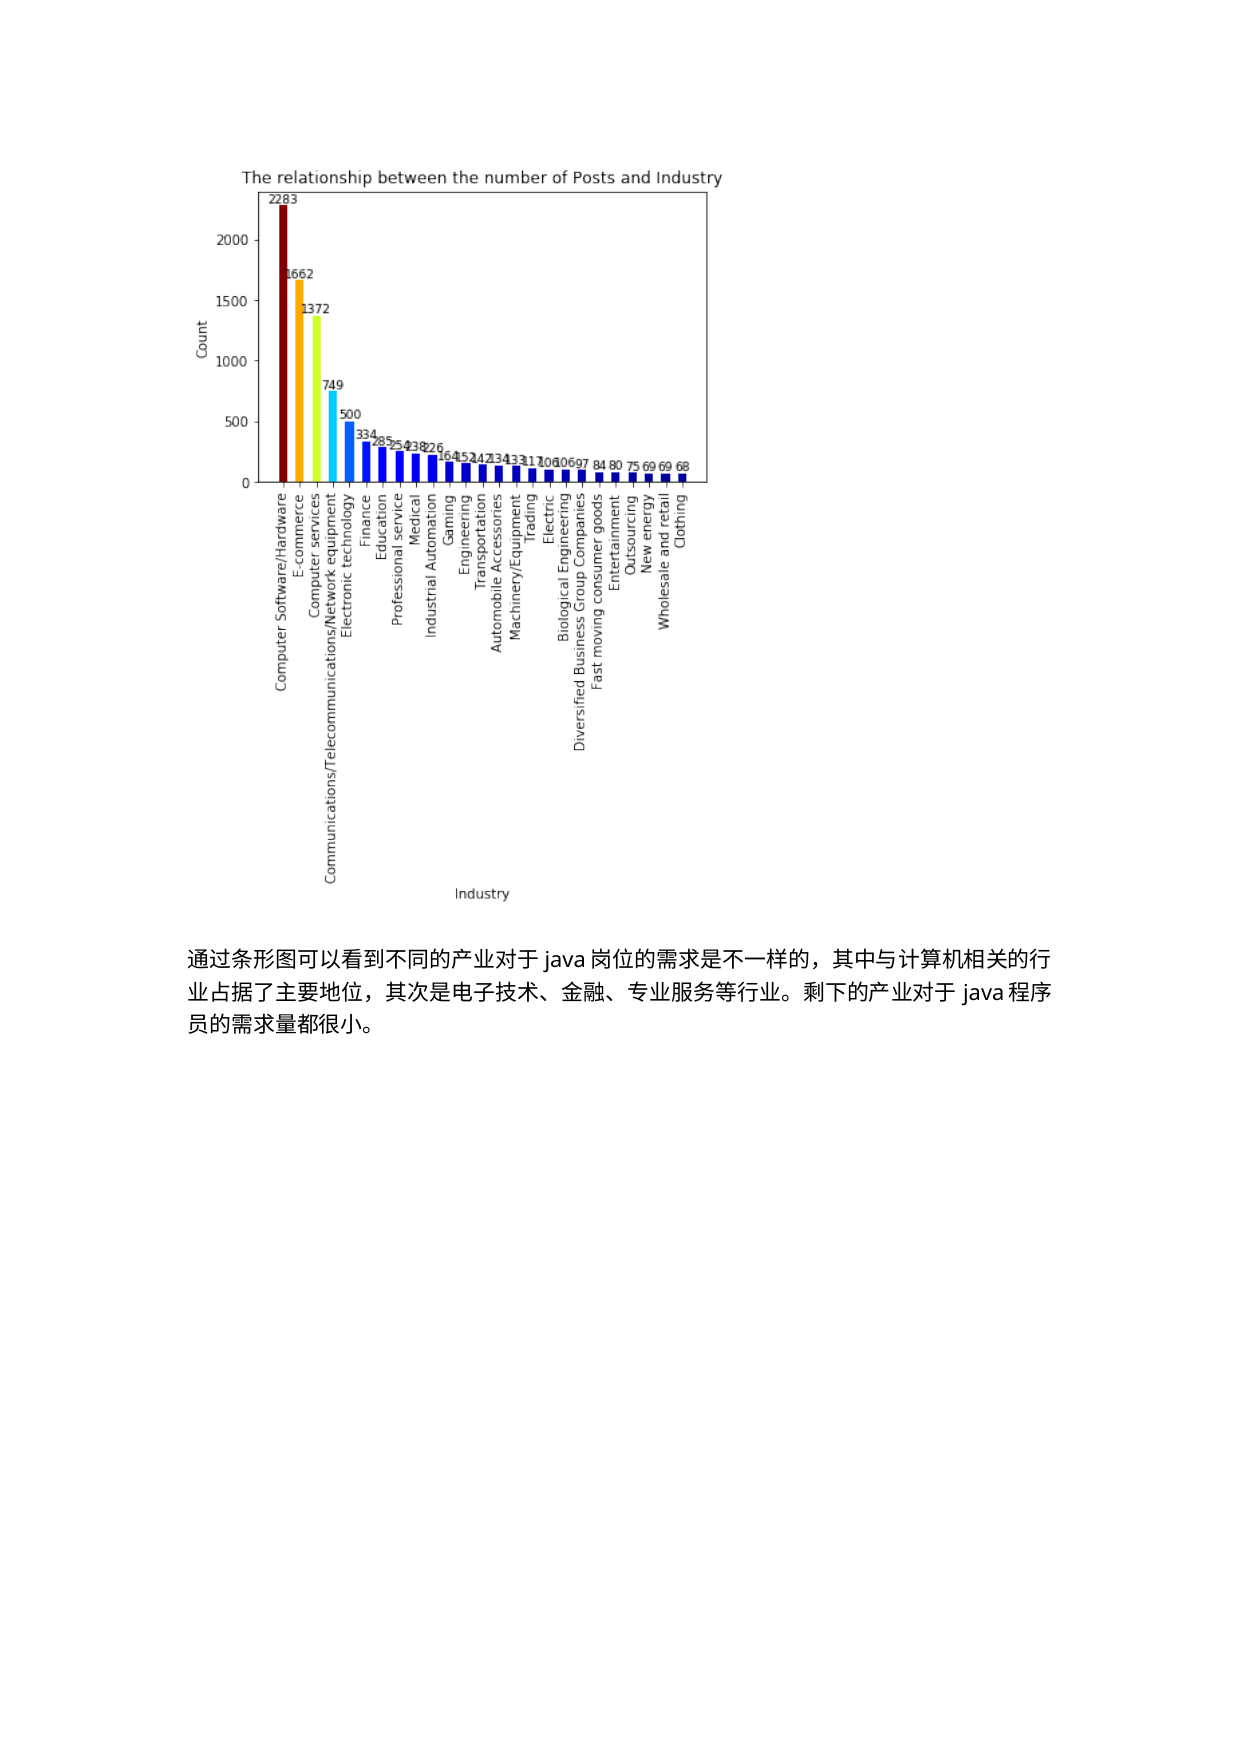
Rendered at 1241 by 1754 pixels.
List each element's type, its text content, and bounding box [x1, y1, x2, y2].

text 通过条形图可以看到不同的产业对于java岗位的需求是不一样的，其中与计算机相关的行业占据了主要地位，其次是电子技术、金融、专业服务等行业。剩下的产业对于java程序员的需求量都很小。 [187, 942, 1053, 1039]
picture [187, 162, 732, 911]
